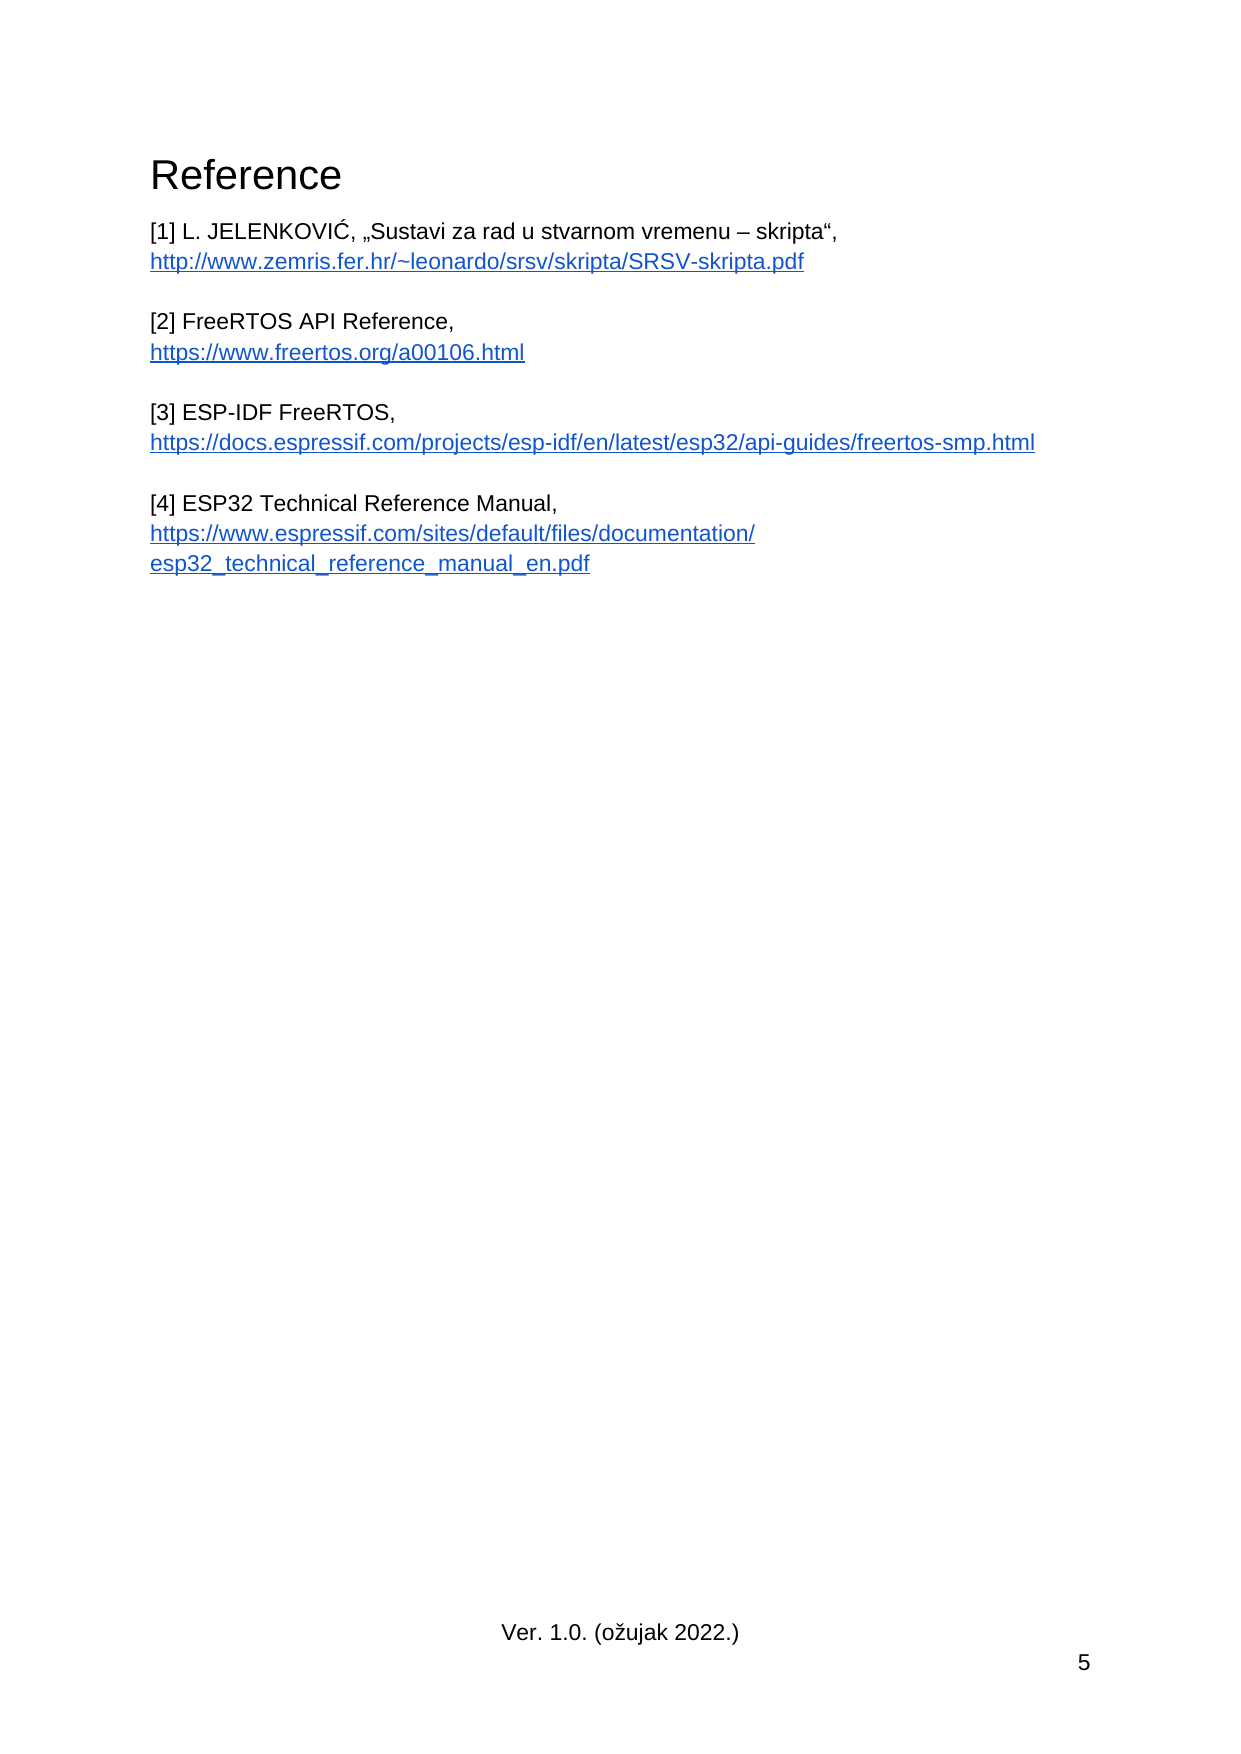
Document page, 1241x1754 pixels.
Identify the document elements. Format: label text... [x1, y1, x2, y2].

text [1] L. JELENKOVIĆ, „Sustavi za rad u stvarnom vremenu – skripta“, http://www.zemris.fer.hr/~leonardo/srsv/skripta/SRSV-skripta.pdf [150, 218, 1090, 274]
text [2] FreeRTOS API Reference, [150, 308, 1090, 334]
text https://www.espressif.com/sites/default/files/documentation/esp32_technical_reference_manual_en.pdf [150, 520, 1090, 576]
text [4] ESP32 Technical Reference Manual, [150, 489, 1090, 516]
text [3] ESP-IDF FreeRTOS, [150, 399, 1090, 425]
subtitle Reference [150, 150, 1090, 198]
text https://www.freertos.org/a00106.html [150, 338, 1090, 365]
text https://docs.espressif.com/projects/esp-idf/en/latest/esp32/api-guides/freertos-smp.html [150, 429, 1090, 455]
